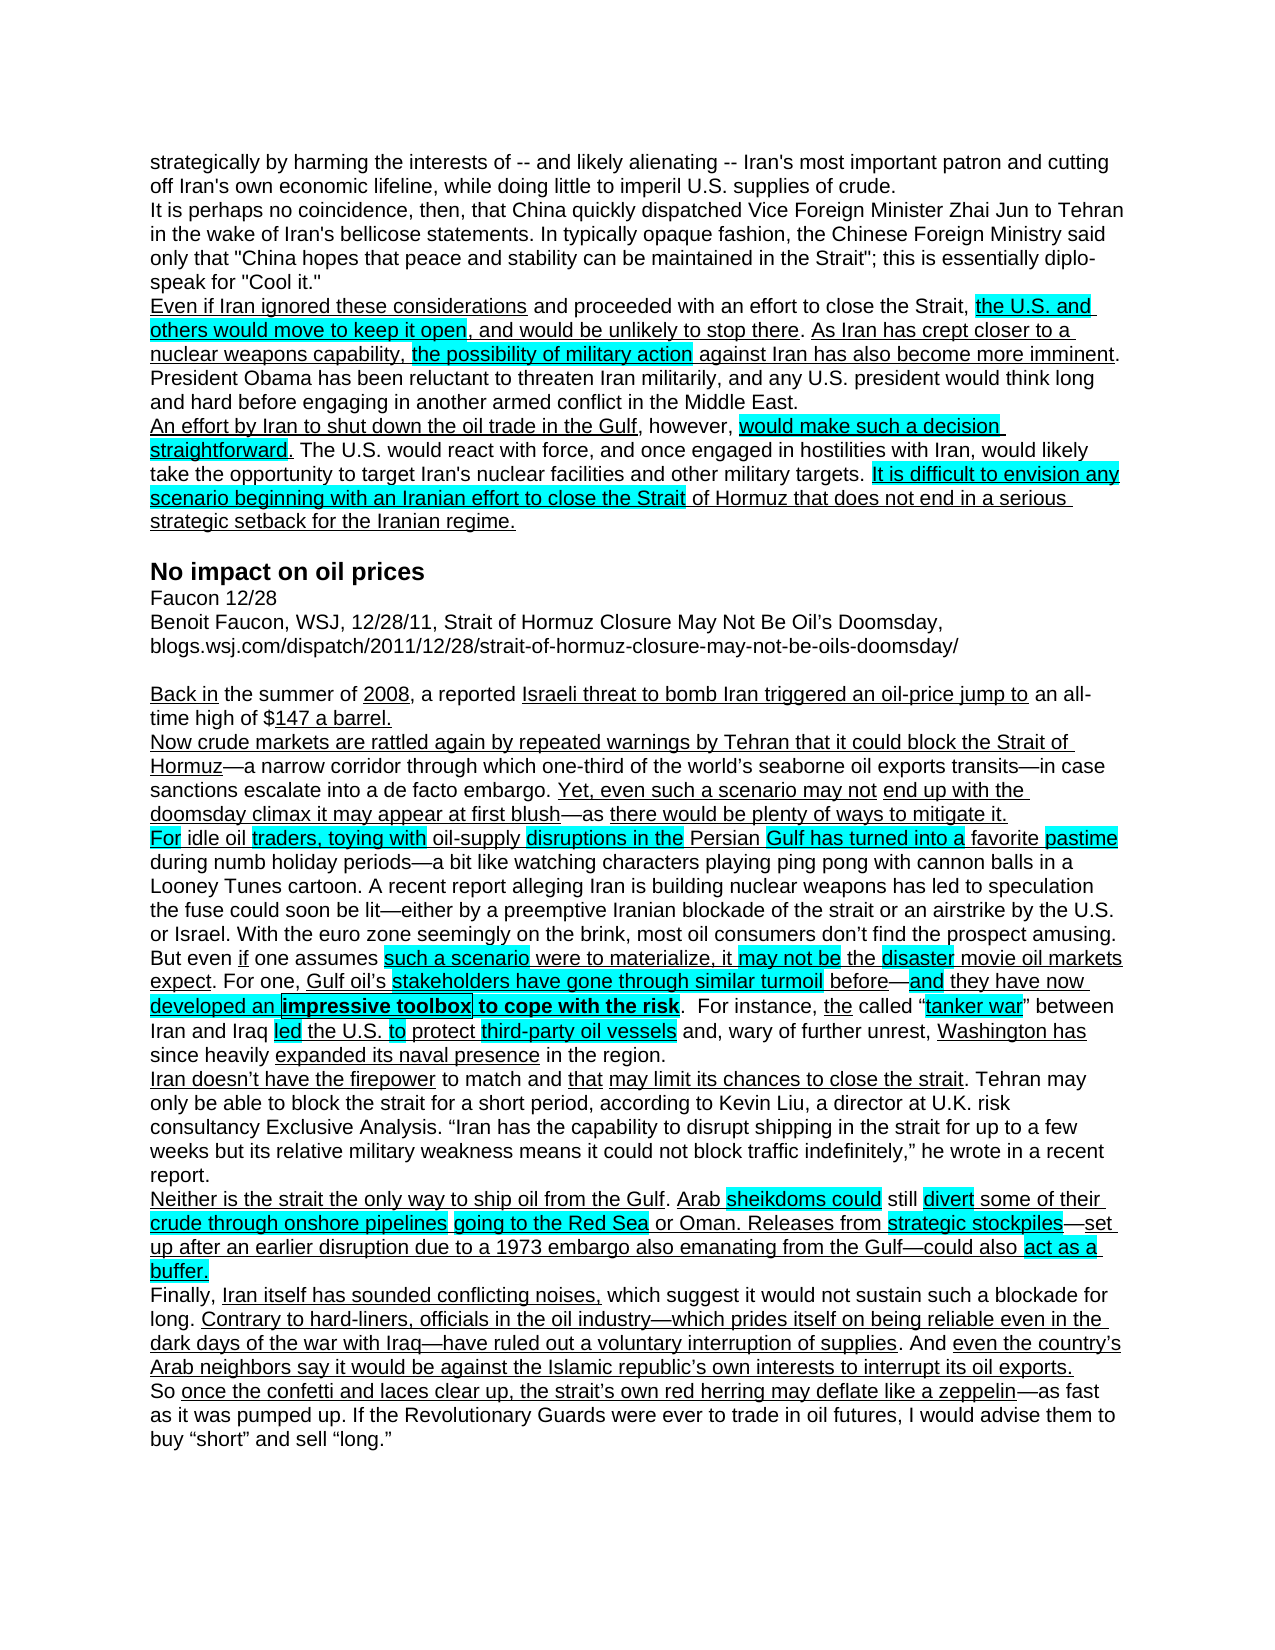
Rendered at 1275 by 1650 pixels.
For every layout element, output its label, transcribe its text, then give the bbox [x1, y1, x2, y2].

subtitle No impact on oil prices [150, 557, 1125, 586]
text It is perhaps no coincidence, then, that China quickly dispatched Vice Foreign Minister Zhai Jun to Tehran in the wake of Iran's bellicose statements. In typically opaque fashion, the Chinese Foreign Ministry said only that "China hopes that peace and stability can be maintained in the Strait"; this is essentially diplo-speak for "Cool it." [150, 198, 1125, 294]
text For idle oil traders, toying with oil-supply disruptions in the Persian Gulf has turned into a favorite pastime during numb holiday periods—a bit like watching characters playing ping pong with cannon balls in a Looney Tunes cartoon. A recent report alleging Iran is building nuclear weapons has led to speculation the fuse could soon be lit—either by a preemptive Iranian blockade of the strait or an airstrike by the U.S. or Israel. With the euro zone seemingly on the brink, most oil consumers don’t find the prospect amusing. [150, 826, 1125, 945]
text An effort by Iran to shut down the oil trade in the Gulf, however, would make such a decision straightforward. The U.S. would react with force, and once engaged in hostilities with Iran, would likely take the opportunity to target Iran's nuclear facilities and other military targets. It is difficult to envision any scenario beginning with an Iranian effort to close the Strait of Hormuz that does not end in a serious strategic setback for the Iranian regime. [150, 413, 1125, 533]
text But even if one assumes such a scenario were to materialize, it may not be the disaster movie oil markets expect. For one, Gulf oil’s stakeholders have gone through similar turmoil before—and they have now developed an impressive toolbox to cope with the risk. For instance, the called “tanker war” between Iran and Iraq led the U.S. to protect third-party oil vessels and, wary of further unrest, Washington has since heavily expanded its naval presence in the region. [150, 945, 1125, 1067]
text Neither is the strait the only way to ship oil from the Gulf. Arab sheikdoms could still divert some of their crude through onshore pipelines going to the Red Sea or Oman. Releases from strategic stockpiles—set up after an earlier disruption due to a 1973 embargo also emanating from the Gulf—could also act as a buffer. [150, 1187, 1125, 1283]
text Iran doesn’t have the firepower to match and that may limit its chances to close the strait. Tehran may only be able to block the strait for a short period, according to Kevin Liu, a director at U.K. risk consultancy Exclusive Analysis. “Iran has the capability to disrupt shipping in the strait for up to a few weeks but its relative military weakness means it could not block traffic indefinitely,” he wrote in a recent report. [150, 1067, 1125, 1187]
text Now crude markets are rattled again by repeated warnings by Tehran that it could block the Strait of Hormuz—a narrow corridor through which one-third of the world’s seaborne oil exports transits—in case sanctions escalate into a de facto embargo. Yet, even such a scenario may not end up with the doomsday climax it may appear at first blush—as there would be plenty of ways to mitigate it. [150, 730, 1125, 826]
text Faucon 12/28 [150, 586, 1125, 610]
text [150, 150, 1125, 198]
text Back in the summer of 2008, a reported Israeli threat to bomb Iran triggered an oil-price jump to an all-time high of $147 a barrel. [150, 682, 1125, 730]
text So once the confetti and laces clear up, the strait’s own red herring may deflate like a zeppelin—as fast as it was pumped up. If the Revolutionary Guards were ever to trade in oil futures, I would advise them to buy “short” and sell “long.” [150, 1379, 1125, 1451]
text Benoit Faucon, WSJ, 12/28/11, Strait of Hormuz Closure May Not Be Oil’s Doomsday, blogs.wsj.com/dispatch/2011/12/28/strait-of-hormuz-closure-may-not-be-oils-doomsday/ [150, 610, 1125, 658]
text Even if Iran ignored these considerations and proceeded with an effort to close the Strait, the U.S. and others would move to keep it open, and would be unlikely to stop there. As Iran has crept closer to a nuclear weapons capability, the possibility of military action against Iran has also become more imminent. President Obama has been reluctant to threaten Iran militarily, and any U.S. president would think long and hard before engaging in another armed conflict in the Middle East. [150, 294, 1125, 413]
text Finally, Iran itself has sounded conflicting noises, which suggest it would not sustain such a blockade for long. Contrary to hard-liners, officials in the oil industry—which prides itself on being reliable even in the dark days of the war with Iraq—have ruled out a voluntary interruption of supplies. And even the country’s Arab neighbors say it would be against the Islamic republic’s own interests to interrupt its oil exports. [150, 1283, 1125, 1379]
